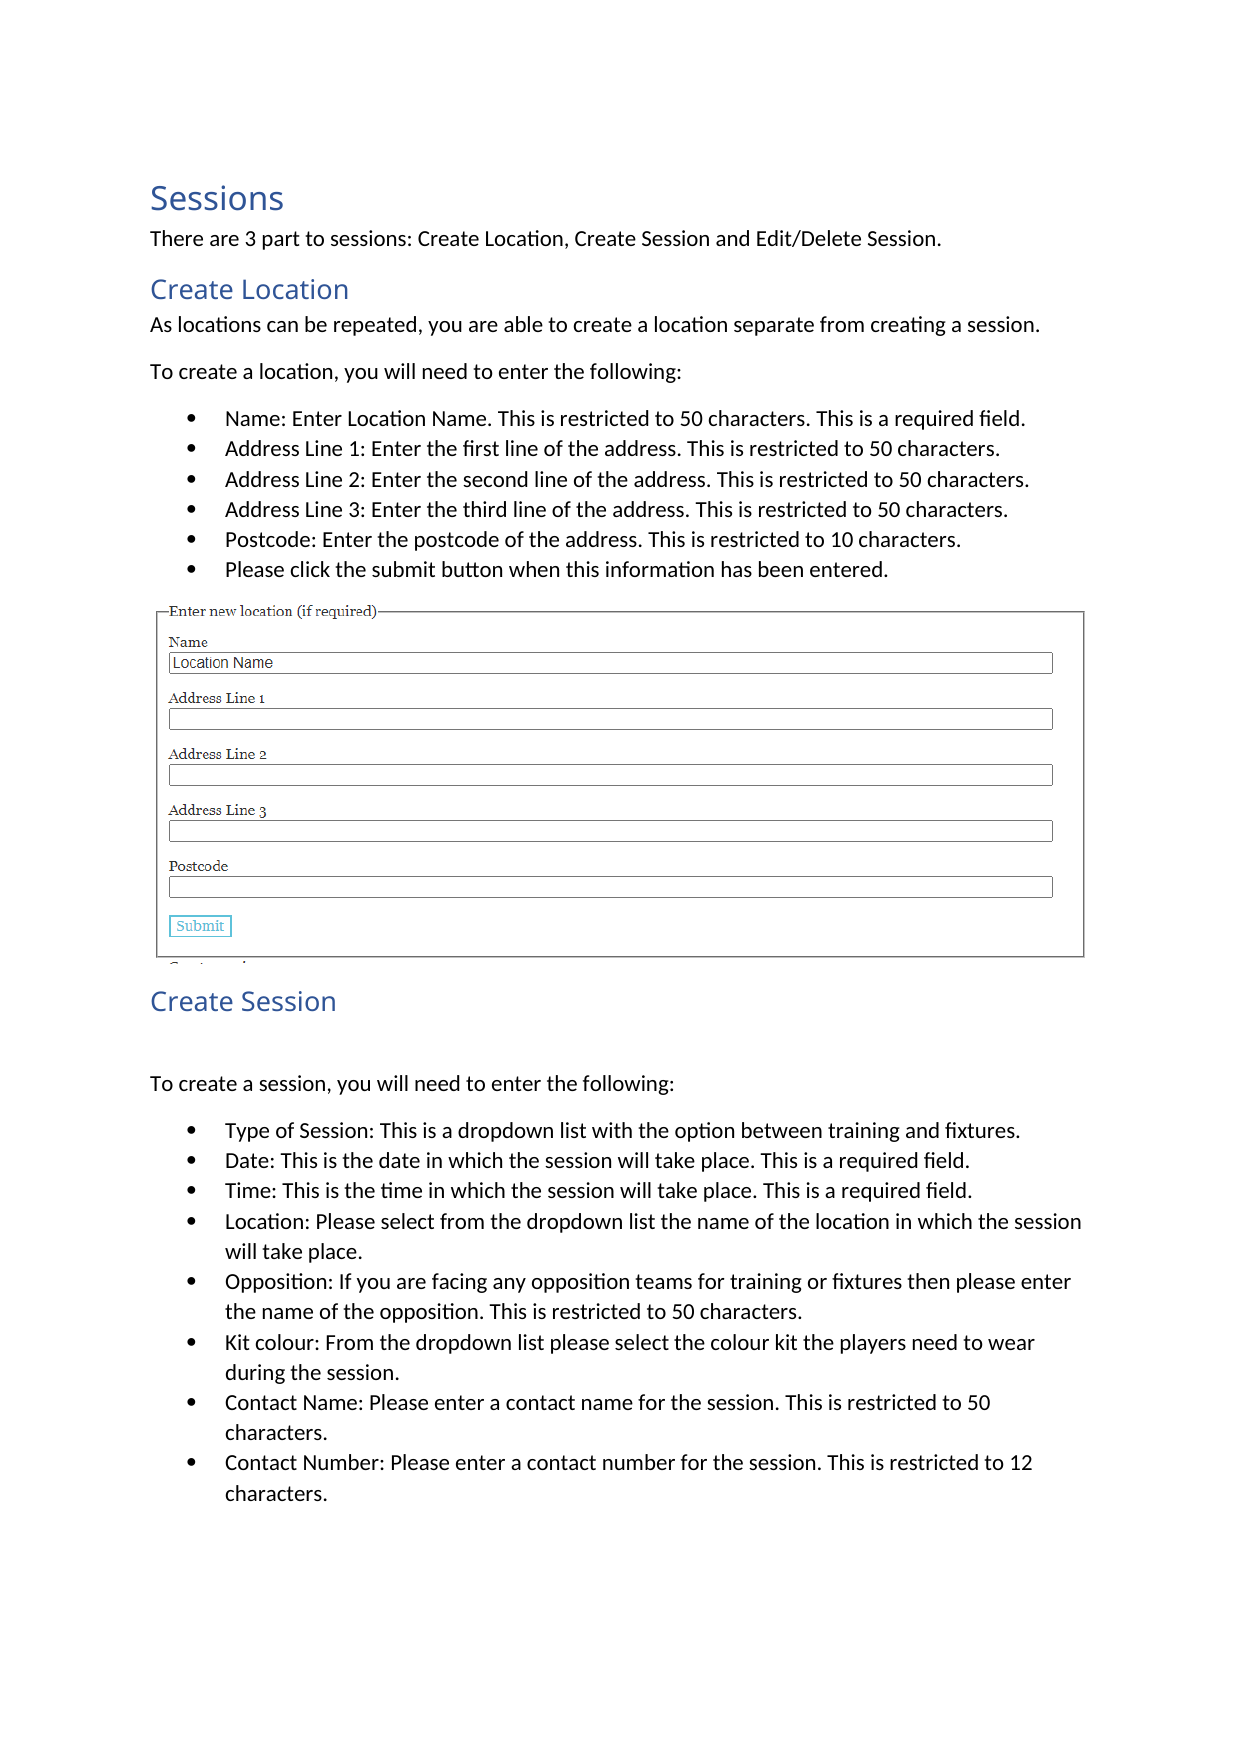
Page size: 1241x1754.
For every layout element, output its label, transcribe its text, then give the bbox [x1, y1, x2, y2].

list Type of Session: This is a dropdown list with the option between training and fixtures. [187, 1116, 1090, 1144]
list Time: This is the time in which the session will take place. This is a required field. [187, 1177, 1090, 1205]
text To create a location, you will need to enter the following: [150, 357, 1090, 386]
subtitle Create Location [150, 271, 1090, 308]
picture [150, 602, 1091, 964]
list Address Line 1: Enter the first line of the address. This is restricted to 50 characters. [187, 434, 1090, 463]
list Please click the submit button when this information has been entered. [187, 555, 1090, 583]
list Opposition: If you are facing any opposition teams for training or fixtures then please enter the name of the opposition. This is restricted to 50 characters. [187, 1267, 1090, 1326]
list Address Line 2: Enter the second line of the address. This is restricted to 50 characters. [187, 465, 1090, 493]
list Address Line 3: Enter the third line of the address. This is restricted to 50 characters. [187, 495, 1090, 523]
subtitle Sessions [150, 175, 1090, 220]
list Name: Enter Location Name. This is restricted to 50 characters. This is a required field. [187, 404, 1090, 432]
text To create a session, you will need to enter the following: [150, 1069, 1090, 1097]
text As locations can be repeated, you are able to create a location separate from creating a session. [150, 311, 1090, 339]
list Postcode: Enter the postcode of the address. This is restricted to 10 characters. [187, 525, 1090, 553]
list Location: Please select from the dropdown list the name of the location in which the session will take place. [187, 1207, 1090, 1265]
list Contact Number: Please enter a contact number for the session. This is restricted to 12 characters. [187, 1448, 1090, 1507]
subtitle Create Session [150, 983, 1090, 1019]
list Kit colour: From the dropdown list please select the colour kit the players need to wear during the session. [187, 1328, 1090, 1386]
list Contact Name: Please enter a contact name for the session. This is restricted to 50 characters. [187, 1388, 1090, 1446]
text There are 3 part to sessions: Create Location, Create Session and Edit/Delete Session. [150, 224, 1090, 252]
list Date: This is the date in which the session will take place. This is a required field. [187, 1146, 1090, 1174]
